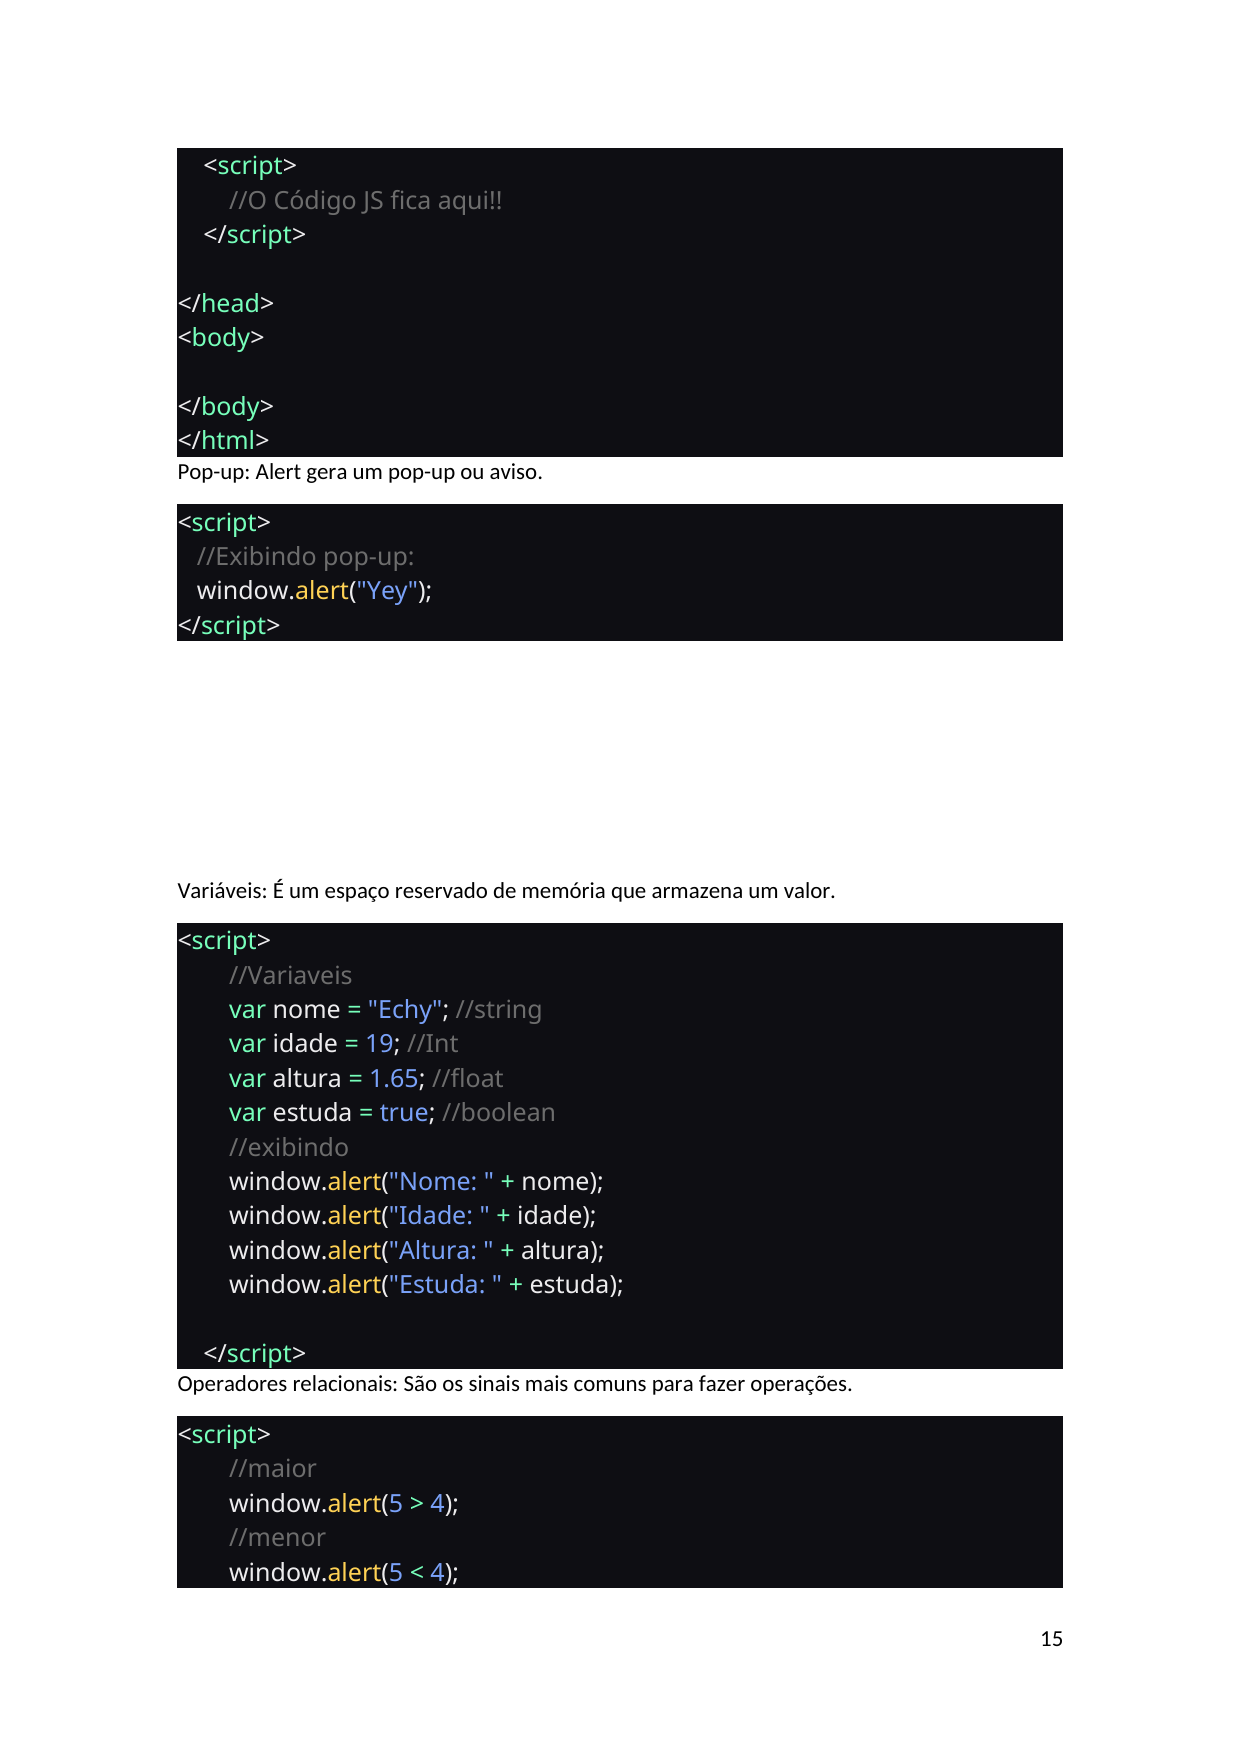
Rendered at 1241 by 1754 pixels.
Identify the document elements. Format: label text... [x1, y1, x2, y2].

text </script> [177, 216, 1063, 251]
text var idade = 19; //Int [177, 1026, 1063, 1060]
text //maior [177, 1451, 1063, 1485]
text window.alert("Yey"); [177, 573, 1063, 607]
text Pop-up: Alert gera um pop-up ou aviso. [177, 457, 1063, 485]
text Operadores relacionais: São os sinais mais comuns para fazer operações. [177, 1369, 1063, 1397]
text Variáveis: É um espaço reservado de memória que armazena um valor. [177, 876, 1063, 904]
text <body> [177, 319, 1063, 354]
text //menor [177, 1519, 1063, 1554]
text <script> [177, 1416, 1063, 1451]
text window.alert("Estuda: " + estuda); [177, 1266, 1063, 1301]
text window.alert("Nome: " + nome); [177, 1163, 1063, 1198]
text </head> [177, 285, 1063, 319]
text <script> [177, 504, 1063, 538]
text //exibindo [177, 1129, 1063, 1163]
text //Exibindo pop-up: [177, 538, 1063, 573]
text </script> [177, 607, 1063, 641]
text var estuda = true; //boolean [177, 1094, 1063, 1129]
text window.alert(5 > 4); [177, 1485, 1063, 1519]
text <script> [177, 148, 1063, 182]
text </script> [177, 1335, 1063, 1369]
text window.alert("Altura: " + altura); [177, 1232, 1063, 1266]
text window.alert(5 < 4); [177, 1554, 1063, 1588]
text //Variaveis [177, 957, 1063, 991]
text window.alert("Idade: " + idade); [177, 1198, 1063, 1232]
text <script> [177, 923, 1063, 957]
text //O Código JS fica aqui!! [177, 182, 1063, 216]
text </html> [177, 423, 1063, 457]
text </body> [177, 388, 1063, 423]
text var altura = 1.65; //float [177, 1060, 1063, 1094]
text var nome = "Echy"; //string [177, 991, 1063, 1026]
